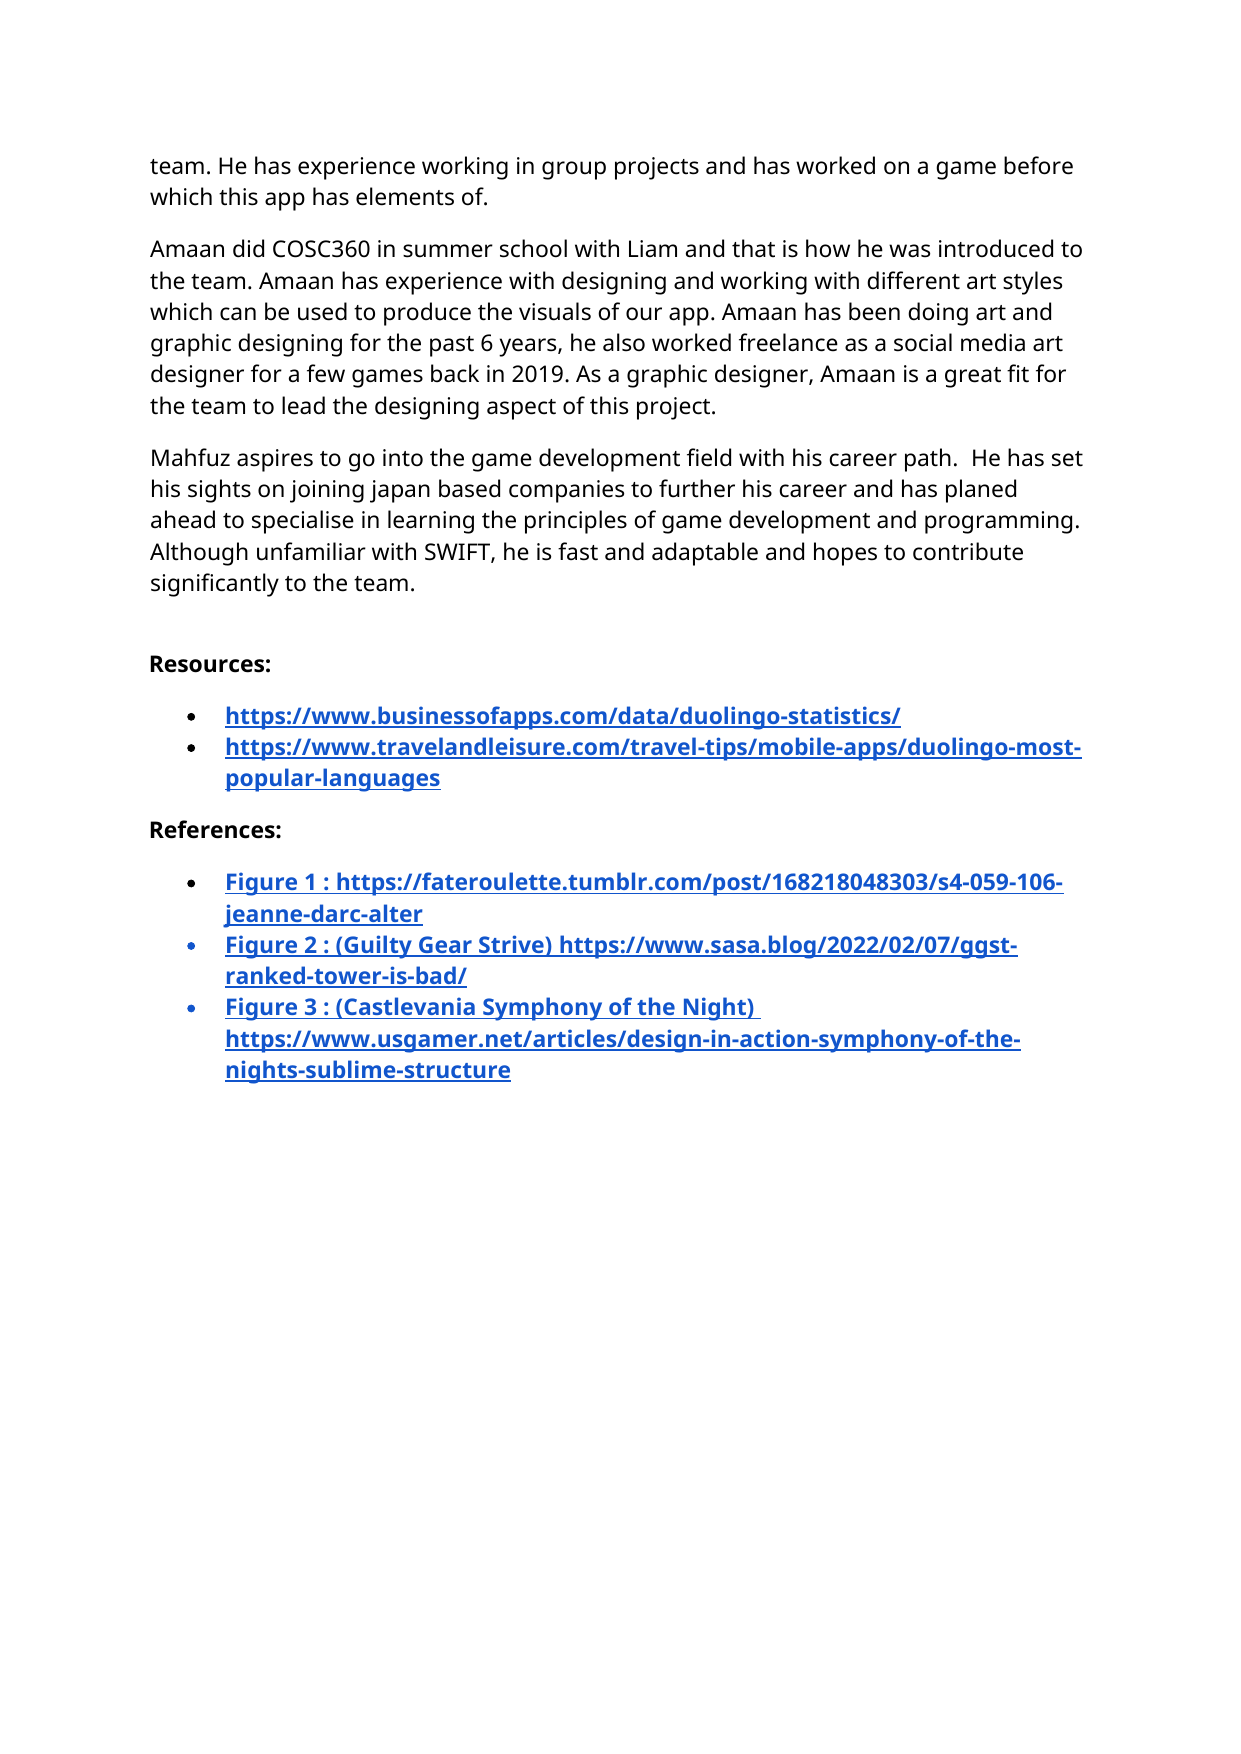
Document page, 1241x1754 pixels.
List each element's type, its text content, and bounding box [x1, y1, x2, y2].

list https://www.businessofapps.com/data/duolingo-statistics/ [187, 699, 1090, 731]
list Figure 1 : https://fateroulette.tumblr.com/post/168218048303/s4-059-106-jeanne-darc-alter [187, 866, 1090, 929]
text Amaan did COSC360 in summer school with Liam and that is how he was introduced to the team. Amaan has experience with designing and working with different art styles which can be used to produce the visuals of our app. Amaan has been doing art and graphic designing for the past 6 years, he also worked freelance as a social media art designer for a few games back in 2019. As a graphic designer, Amaan is a great fit for the team to lead the designing aspect of this project. [150, 233, 1090, 421]
text References: [148, 814, 1090, 845]
list Figure 2 : (Guilty Gear Strive) https://www.sasa.blog/2022/02/07/ggst-ranked-tower-is-bad/ [187, 929, 1090, 991]
text Resources: [148, 647, 1090, 679]
text Mahfuz aspires to go into the game development field with his career path. He has set his sights on joining japan based companies to further his career and has planed ahead to specialise in learning the principles of game development and programming. Although unfamiliar with SWIFT, he is fast and adaptable and hopes to contribute significantly to the team. [150, 442, 1090, 598]
list Figure 3 : (Castlevania Symphony of the Night) https://www.usgamer.net/articles/design-in-action-symphony-of-the-nights-sublime-structure [187, 991, 1090, 1085]
list https://www.travelandleisure.com/travel-tips/mobile-apps/duolingo-most-popular-languages [187, 731, 1090, 793]
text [150, 150, 1090, 212]
